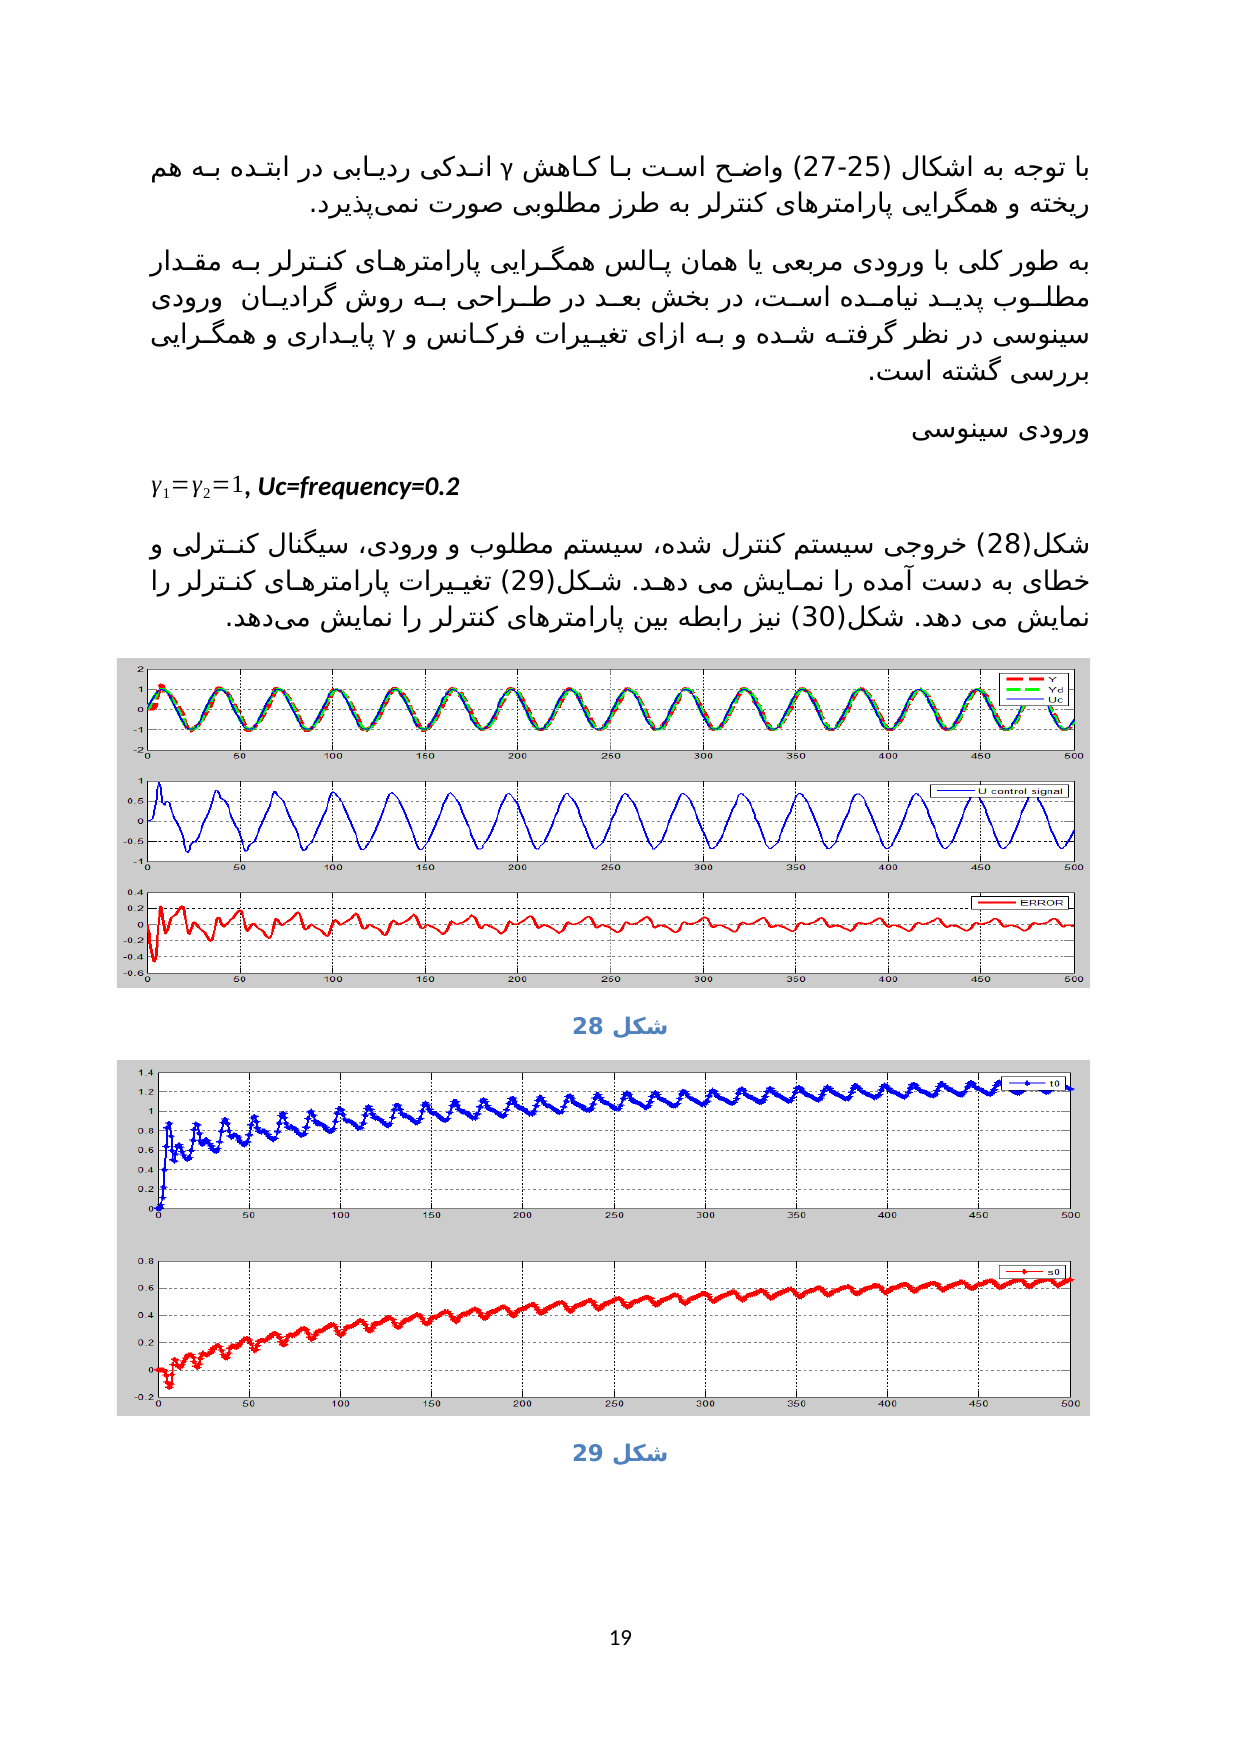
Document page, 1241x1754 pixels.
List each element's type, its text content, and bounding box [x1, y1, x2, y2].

text به طور کلی با ورودی مربعی یا همان پالس همگرایی پارامترهای کنترلر به مقدار مطلوب پدید نیامده است، در بخش بعد در طراحی به روش گرادیان ورودی سینوسی در نظر گرفته شده و به ازای تغییرات فرکانس و γ پایداری و همگرایی بررسی گشته است. [150, 245, 1090, 387]
text ورودی سینوسی [150, 412, 1090, 444]
picture [116, 1060, 1091, 1416]
text , Uc=frequency=0.2 [150, 469, 1090, 503]
text شکل(28) خروجی سیستم کنترل شده، سیستم مطلوب و ورودی، سیگنال کنترلی و خطای به دست آمده را نمایش می دهد. شکل(29) تغییرات پارامترهای کنترلر را نمایش می دهد. شکل(30) نیز رابطه بین پارامترهای کنترلر را نمایش می‌دهد. [150, 528, 1090, 633]
text شکل 28 [150, 1013, 1090, 1039]
picture [116, 658, 1091, 988]
text شکل 29 [150, 1441, 1090, 1467]
text با توجه به اشکال (25-27) واضح است با کاهش γ اندکی ردیابی در ابتده به هم ریخته و همگرایی پارامترهای کنترلر به طرز مطلوبی صورت نمی‌پذیرد. [150, 150, 1090, 219]
